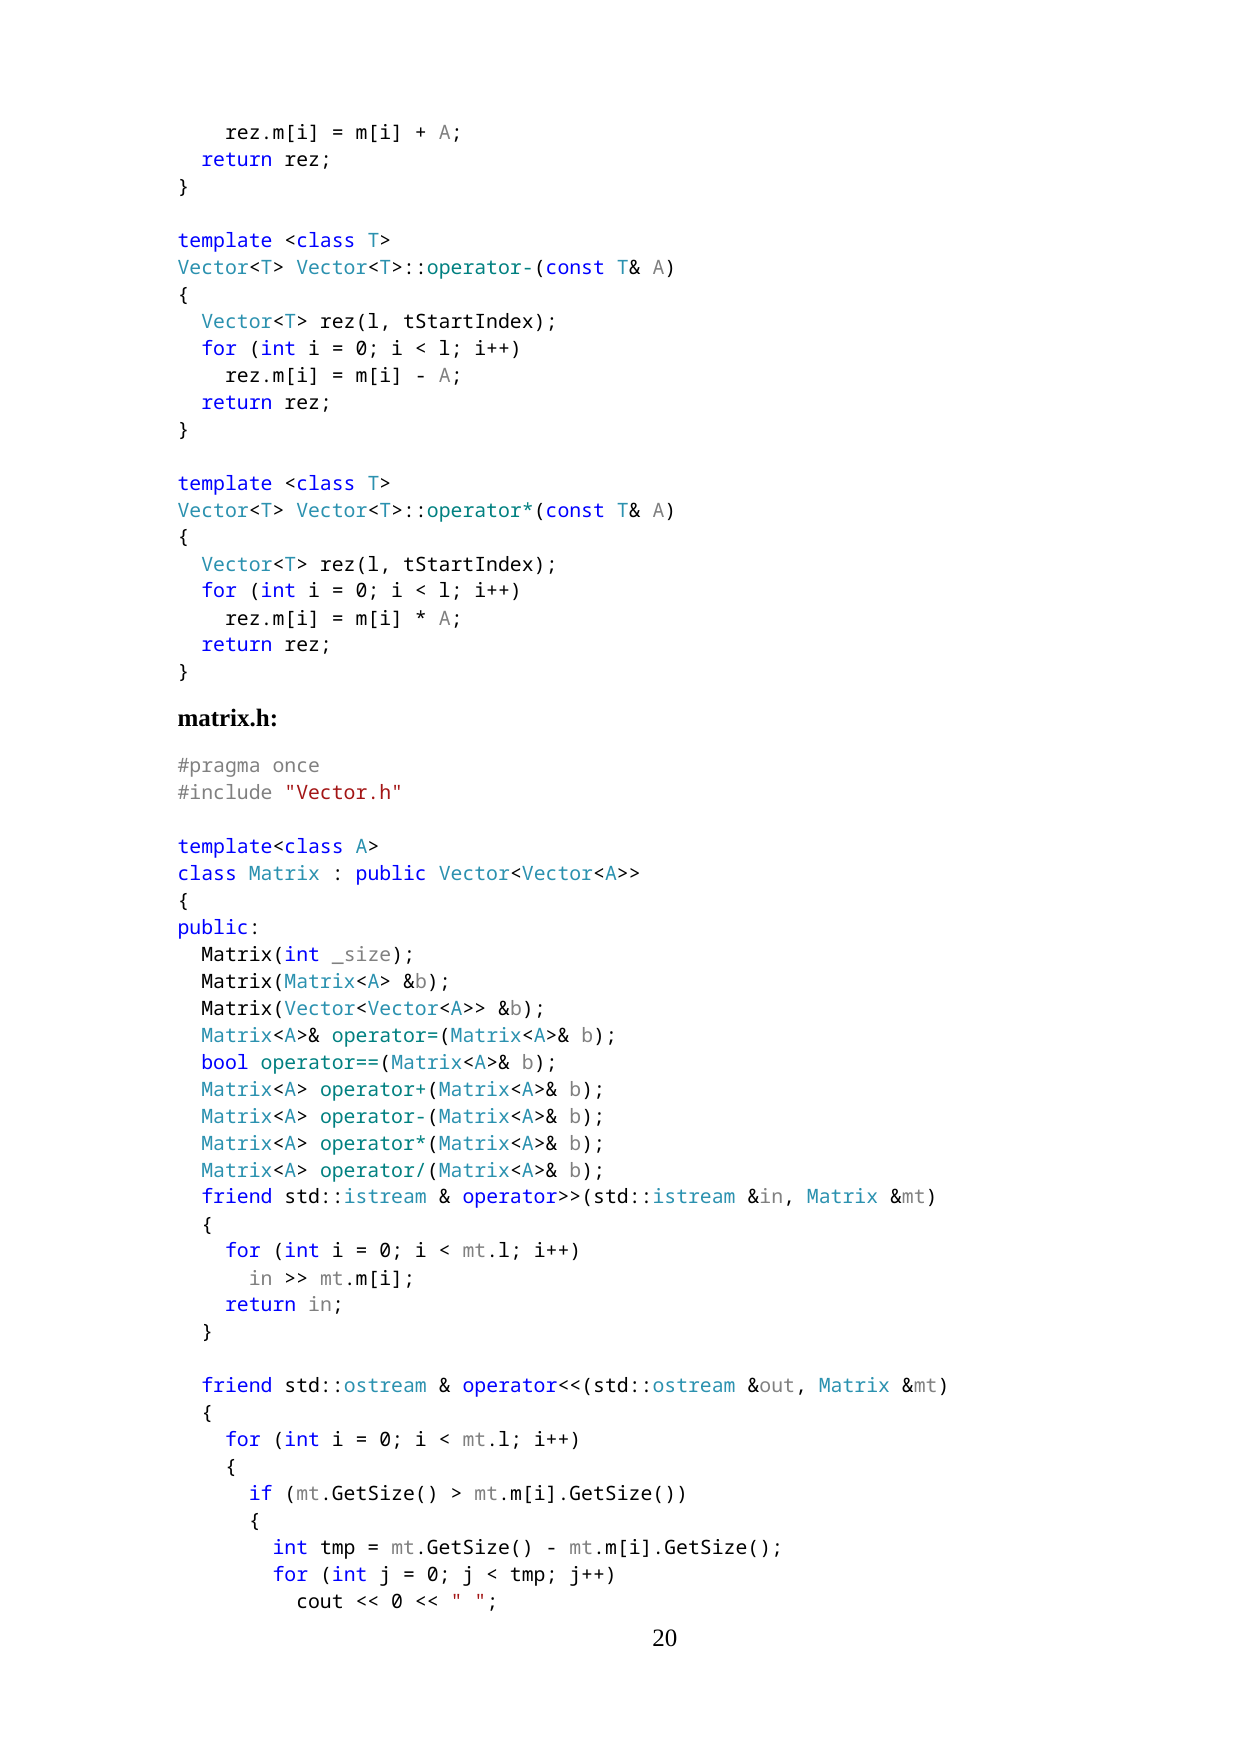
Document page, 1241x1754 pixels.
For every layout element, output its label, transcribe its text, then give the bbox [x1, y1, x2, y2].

text Matrix<A> operator-(Matrix<A>& b); [177, 1102, 1152, 1129]
text for (int j = 0; j < tmp; j++) [177, 1561, 1152, 1587]
text } [177, 658, 1152, 685]
text #pragma once [177, 751, 1152, 778]
text for (int i = 0; i < mt.l; i++) [177, 1426, 1152, 1453]
text #include "Vector.h" [177, 778, 1152, 805]
text return rez; [177, 631, 1152, 658]
text class Matrix : public Vector<Vector<A>> [177, 859, 1152, 886]
text rez.m[i] = m[i] - A; [177, 361, 1152, 388]
text rez.m[i] = m[i] * A; [177, 604, 1152, 631]
text { [177, 280, 1152, 307]
text for (int i = 0; i < l; i++) [177, 334, 1152, 361]
text Matrix<A> operator/(Matrix<A>& b); [177, 1156, 1152, 1183]
text Matrix(Matrix<A> &b); [177, 967, 1152, 994]
text public: [177, 913, 1152, 940]
text template <class T> [177, 469, 1152, 496]
text friend std::ostream & operator<<(std::ostream &out, Matrix &mt) [177, 1372, 1152, 1399]
text Vector<T> Vector<T>::operator*(const T& A) [177, 496, 1152, 523]
text { [177, 523, 1152, 550]
text Matrix(int _size); [177, 940, 1152, 967]
text cout << 0 << " "; [177, 1587, 1152, 1614]
text return in; [177, 1291, 1152, 1318]
text matrix.h: [177, 703, 1152, 732]
text { [177, 1399, 1152, 1426]
text } [177, 172, 1152, 199]
text Vector<T> Vector<T>::operator-(const T& A) [177, 253, 1152, 280]
text friend std::istream & operator>>(std::istream &in, Matrix &mt) [177, 1183, 1152, 1210]
text { [177, 886, 1152, 913]
text for (int i = 0; i < l; i++) [177, 577, 1152, 604]
text if (mt.GetSize() > mt.m[i].GetSize()) [177, 1479, 1152, 1507]
text in >> mt.m[i]; [177, 1264, 1152, 1291]
text int tmp = mt.GetSize() - mt.m[i].GetSize(); [177, 1533, 1152, 1561]
text Matrix<A> operator*(Matrix<A>& b); [177, 1129, 1152, 1156]
text { [177, 1210, 1152, 1237]
text template <class T> [177, 226, 1152, 253]
text Matrix<A>& operator=(Matrix<A>& b); [177, 1021, 1152, 1048]
text template<class A> [177, 832, 1152, 859]
text { [177, 1453, 1152, 1479]
text return rez; [177, 388, 1152, 415]
text Vector<T> rez(l, tStartIndex); [177, 550, 1152, 577]
text bool operator==(Matrix<A>& b); [177, 1048, 1152, 1075]
text rez.m[i] = m[i] + A; [177, 118, 1152, 145]
text Matrix<A> operator+(Matrix<A>& b); [177, 1075, 1152, 1102]
text Matrix(Vector<Vector<A>> &b); [177, 994, 1152, 1021]
text return rez; [177, 145, 1152, 172]
text } [177, 1318, 1152, 1345]
text } [177, 415, 1152, 442]
text { [177, 1507, 1152, 1533]
text Vector<T> rez(l, tStartIndex); [177, 307, 1152, 334]
text for (int i = 0; i < mt.l; i++) [177, 1237, 1152, 1264]
